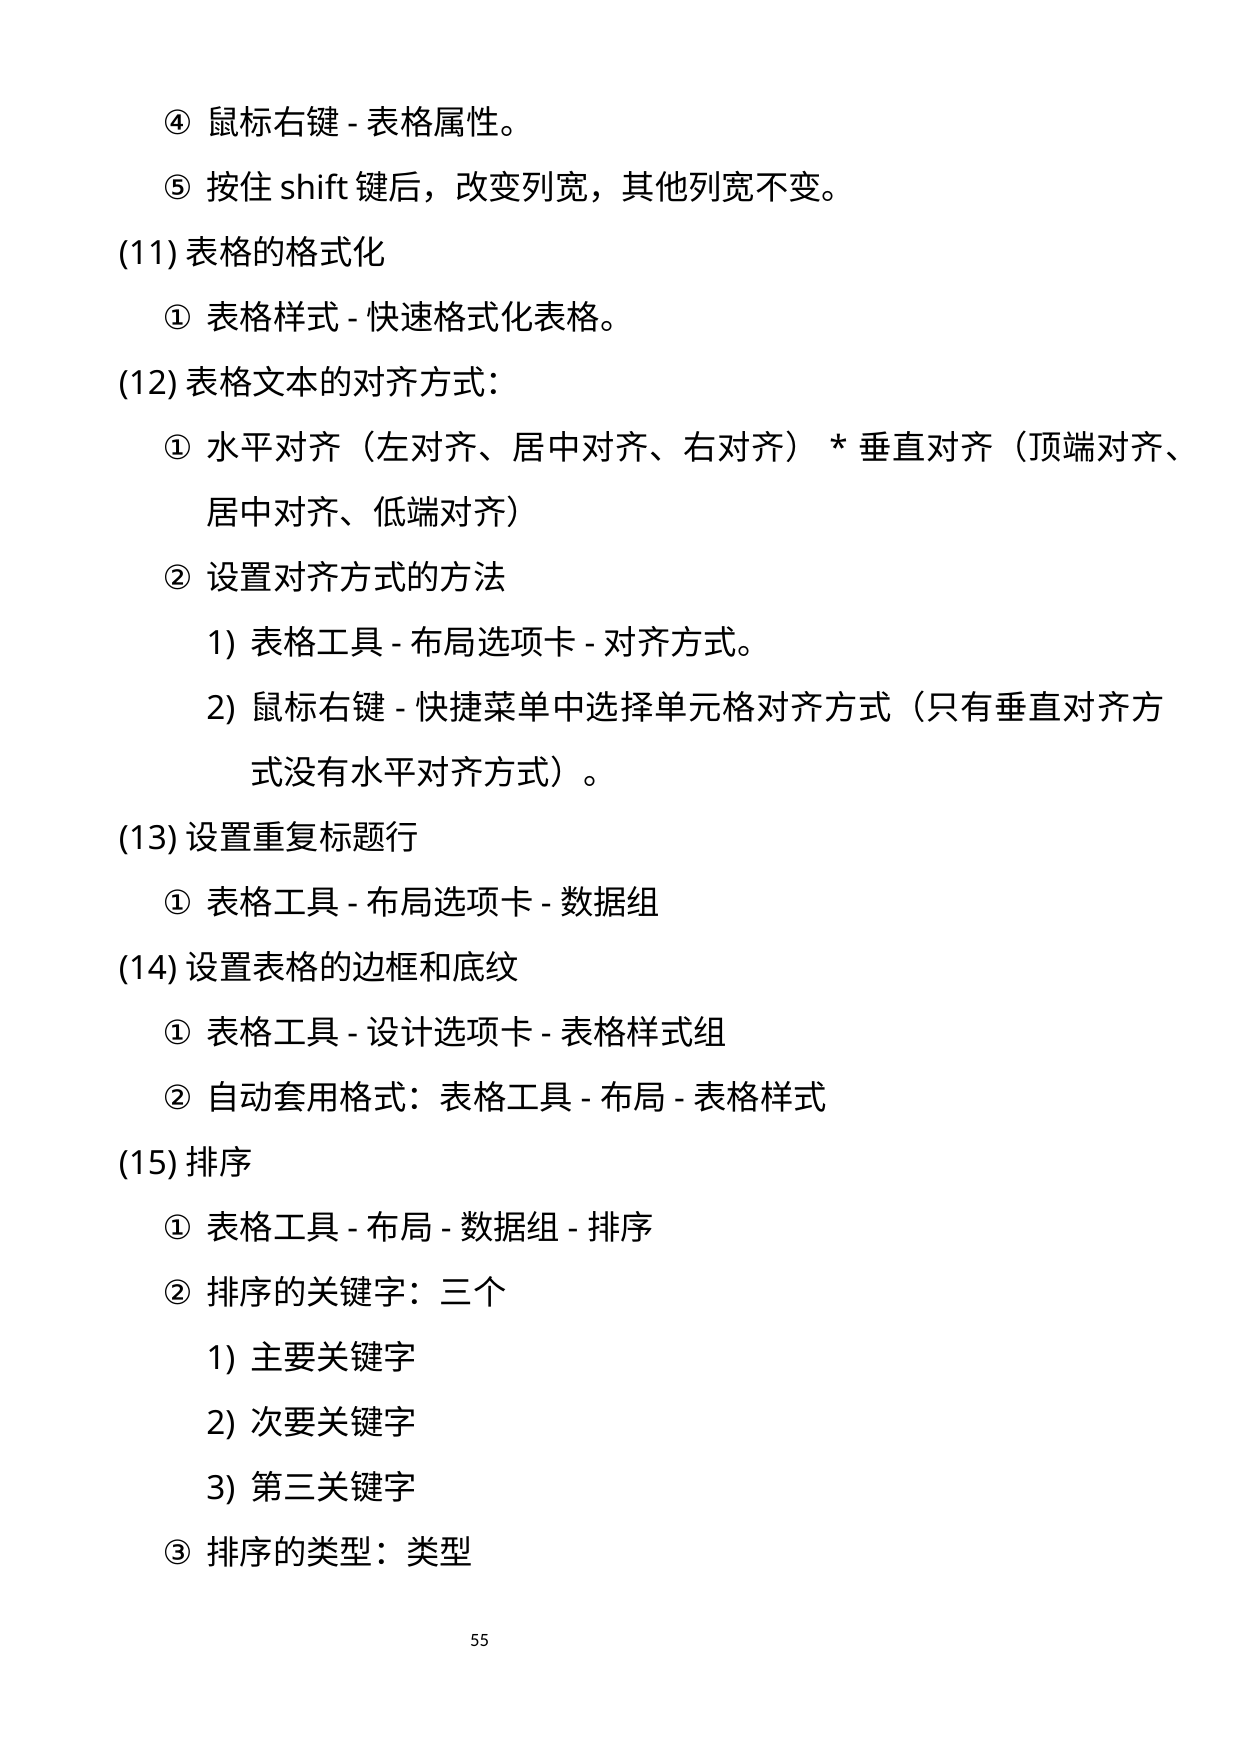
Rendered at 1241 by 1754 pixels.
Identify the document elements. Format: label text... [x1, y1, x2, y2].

list 第三关键字 [206, 1453, 1165, 1518]
list 自动套用格式：表格工具 - 布局 - 表格样式 [162, 1063, 1165, 1128]
list 主要关键字 [206, 1323, 1165, 1388]
list 表格工具 - 布局 - 数据组 - 排序 [162, 1193, 1165, 1258]
list 次要关键字 [206, 1388, 1165, 1453]
list 设置重复标题行 [119, 803, 1165, 868]
list 鼠标右键 - 表格属性。 [162, 88, 1165, 153]
list 排序的关键字：三个 [162, 1258, 1165, 1323]
list 表格文本的对齐方式： [119, 348, 1165, 413]
list 排序的类型：类型 [162, 1518, 1165, 1583]
list 表格工具 - 布局选项卡 - 对齐方式。 [206, 608, 1165, 673]
list 鼠标右键 - 快捷菜单中选择单元格对齐方式（只有垂直对齐方式没有水平对齐方式）。 [206, 673, 1165, 803]
list 表格样式 - 快速格式化表格。 [162, 283, 1165, 348]
list 排序 [119, 1128, 1165, 1193]
list 表格的格式化 [119, 218, 1165, 283]
list 水平对齐（左对齐、居中对齐、右对齐） * 垂直对齐（顶端对齐、居中对齐、低端对齐） [162, 413, 1165, 543]
list 表格工具 - 设计选项卡 - 表格样式组 [162, 998, 1165, 1063]
list 按住shift键后，改变列宽，其他列宽不变。 [162, 153, 1165, 218]
list 表格工具 - 布局选项卡 - 数据组 [162, 868, 1165, 933]
list 设置对齐方式的方法 [162, 543, 1165, 608]
list 设置表格的边框和底纹 [119, 933, 1165, 998]
